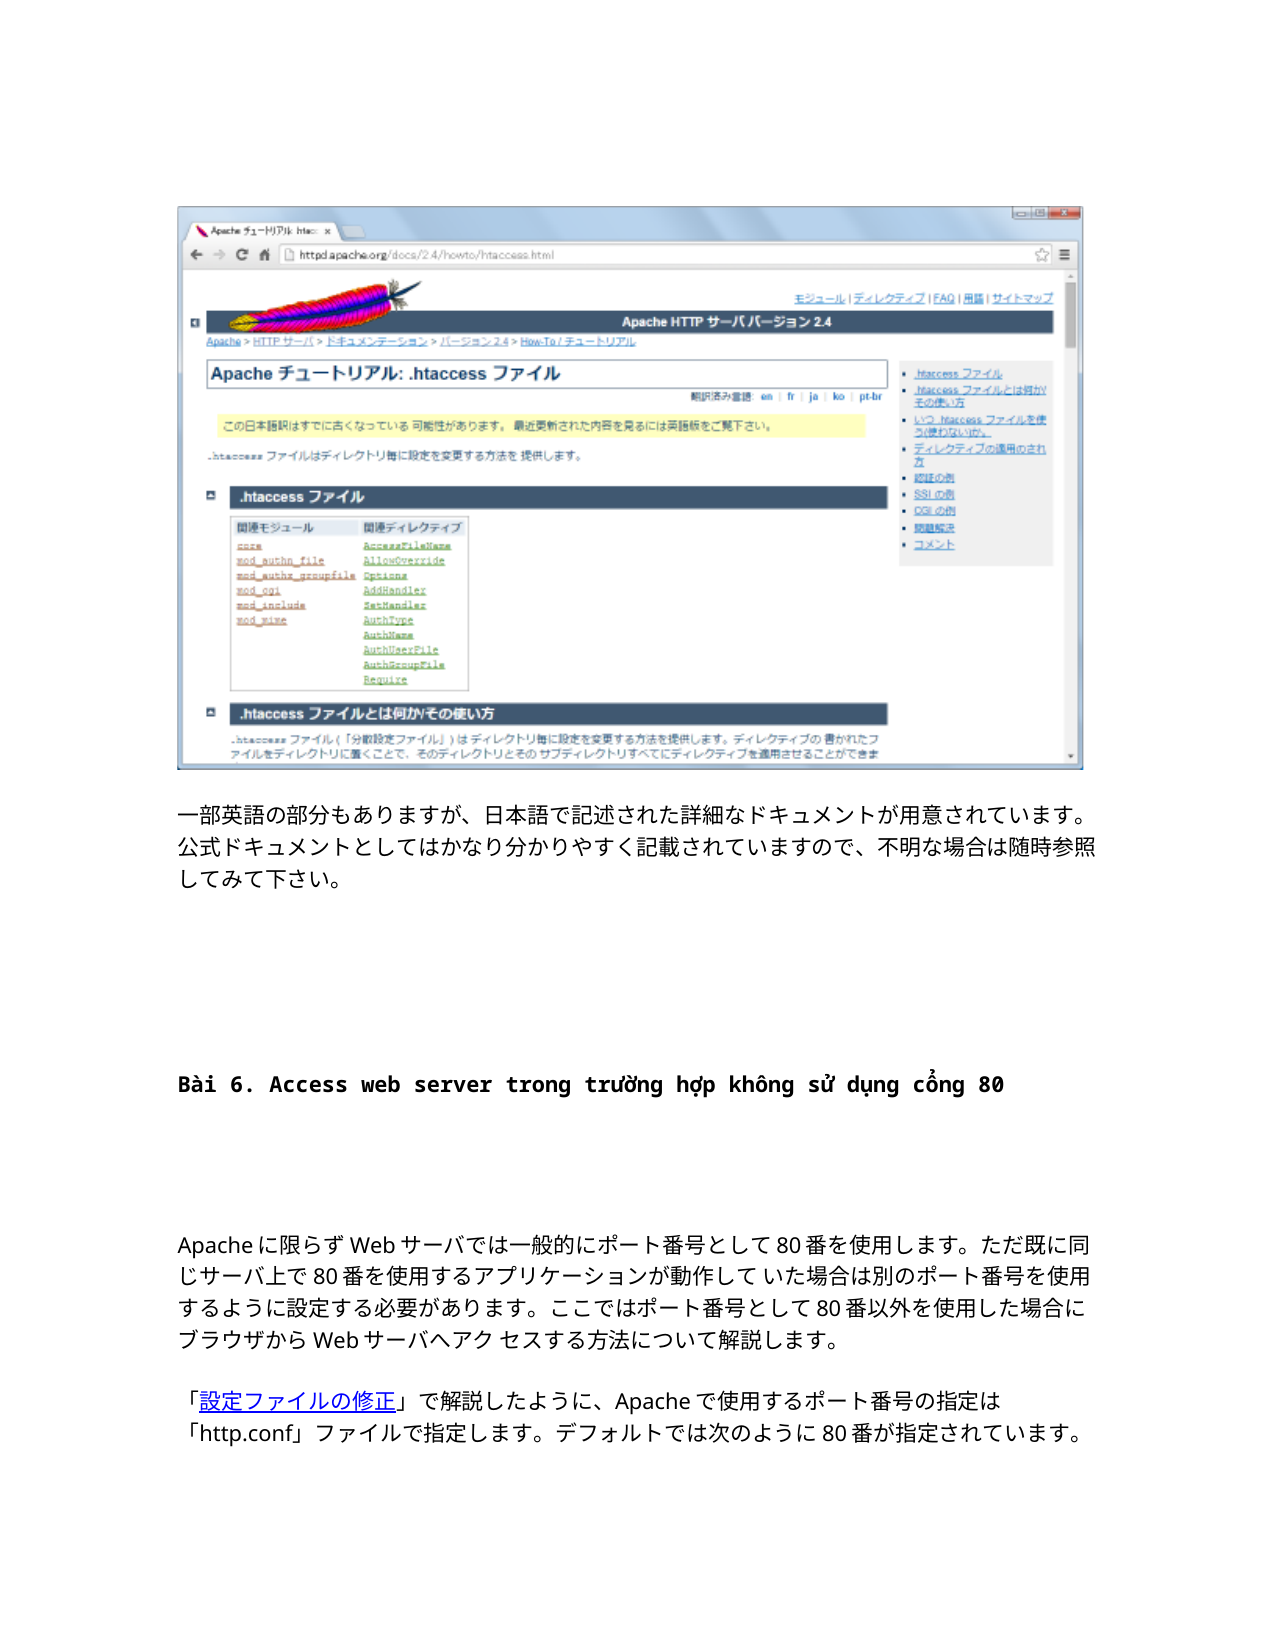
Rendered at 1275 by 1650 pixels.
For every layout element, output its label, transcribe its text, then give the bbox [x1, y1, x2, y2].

text Apacheに限らずWebサーバでは一般的にポート番号として80番を使用します。ただ既に同じサーバ上で80番を使用するアプリケーションが動作して いた場合は別のポート番号を使用するように設定する必要があります。ここではポート番号として80番以外を使用した場合にブラウザからWebサーバへアク セスする方法について解説します。 [177, 1228, 1098, 1355]
subtitle Bài 6. Access web server trong trường hợp không sử dụng cổng 80 [177, 1069, 1098, 1099]
picture [177, 206, 1084, 770]
text 一部英語の部分もありますが、日本語で記述された詳細なドキュメントが用意されています。公式ドキュメントとしてはかなり分かりやすく記載されていますので、不明な場合は随時参照してみて下さい。 [177, 798, 1098, 893]
text 「設定ファイルの修正」で解説したように、Apacheで使用するポート番号の指定は「http.conf」ファイルで指定します。デフォルトでは次のように80番が指定されています。 [177, 1384, 1098, 1447]
